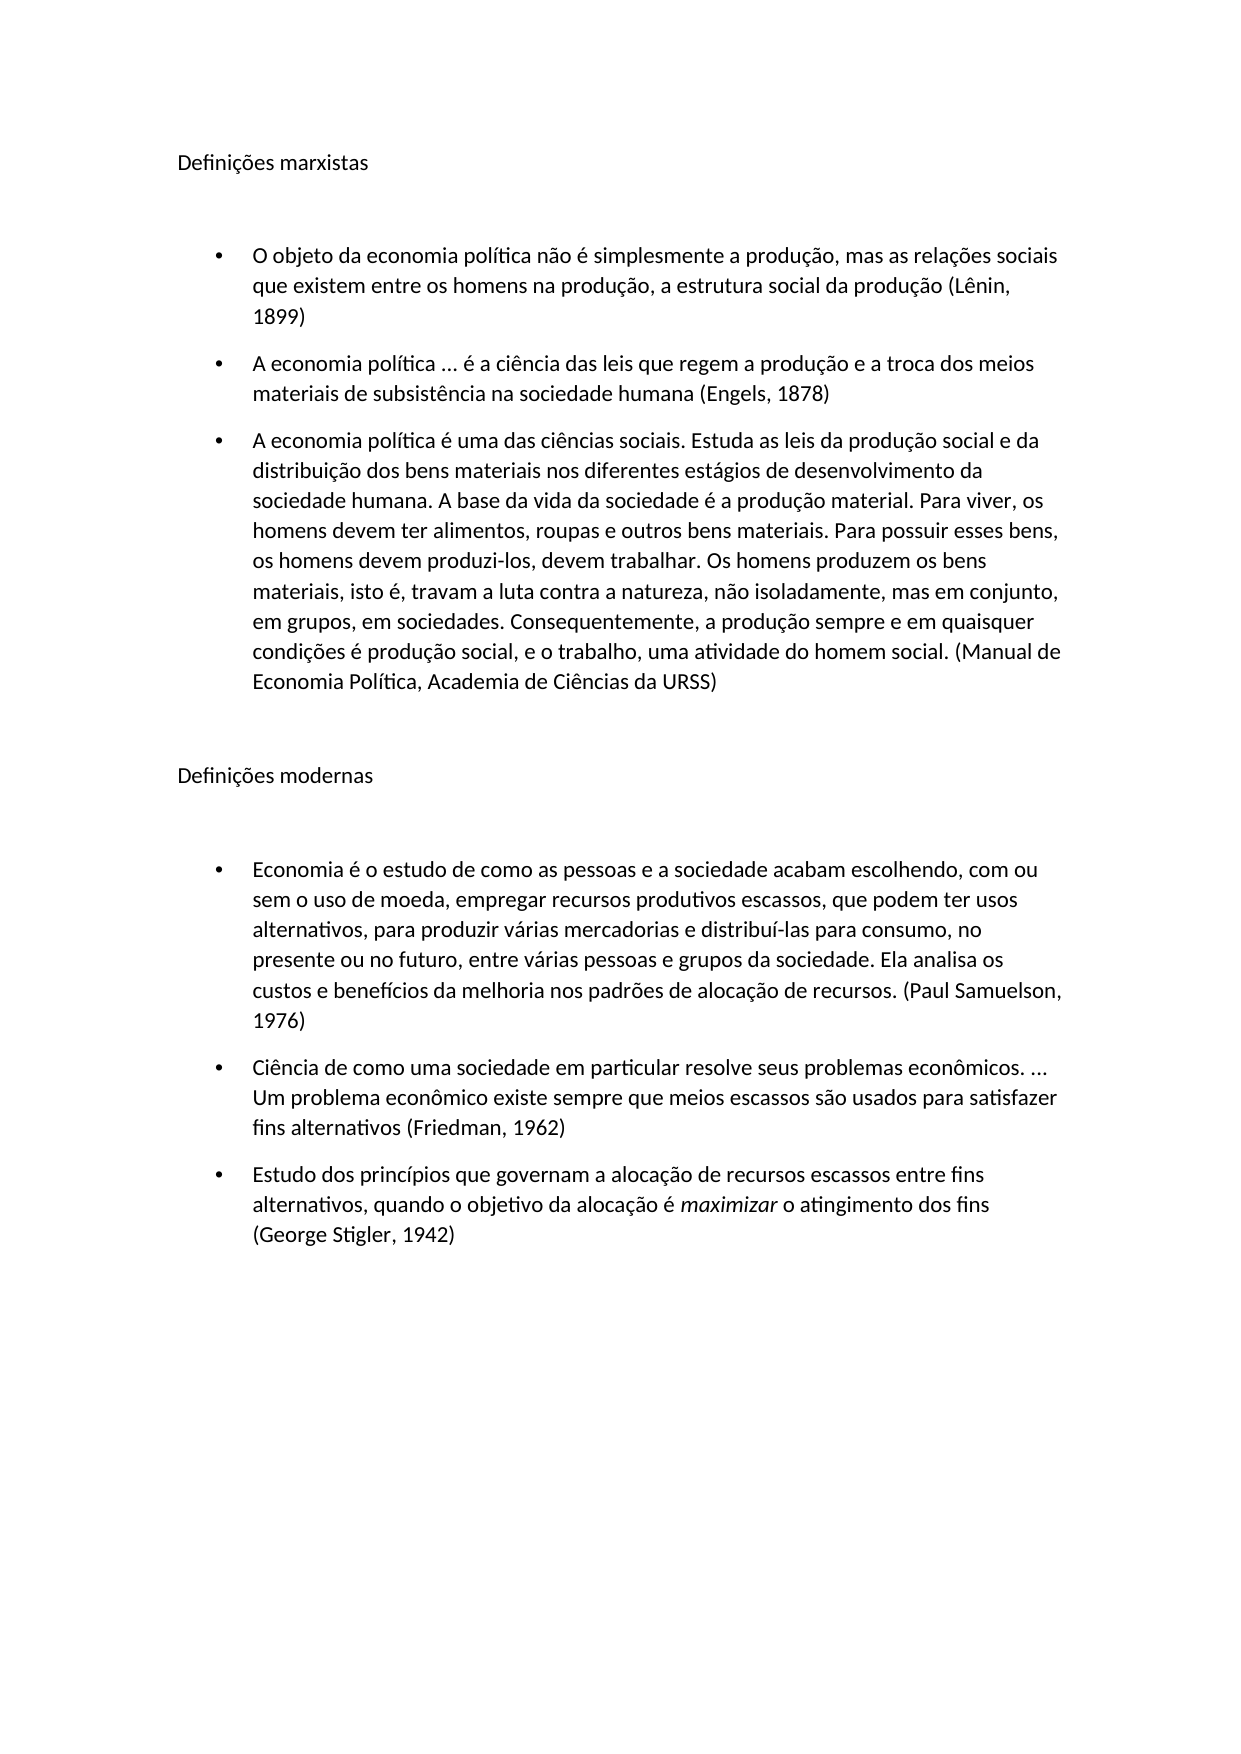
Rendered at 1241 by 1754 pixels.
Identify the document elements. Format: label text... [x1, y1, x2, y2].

list Estudo dos princípios que governam a alocação de recursos escassos entre fins alternativos, quando o objetivo da alocação é maximizar o atingimento dos fins (George Stigler, 1942) [215, 1160, 1063, 1248]
list A economia política ... é a ciência das leis que regem a produção e a troca dos meios materiais de subsistência na sociedade humana (Engels, 1878) [215, 349, 1063, 407]
list Ciência de como uma sociedade em particular resolve seus problemas econômicos. ... Um problema econômico existe sempre que meios escassos são usados para satisfazer fins alternativos (Friedman, 1962) [215, 1053, 1063, 1141]
text Definições marxistas [177, 148, 1063, 176]
list O objeto da economia política não é simplesmente a produção, mas as relações sociais que existem entre os homens na produção, a estrutura social da produção (Lênin, 1899) [215, 241, 1063, 330]
list Economia é o estudo de como as pessoas e a sociedade acabam escolhendo, com ou sem o uso de moeda, empregar recursos produtivos escassos, que podem ter usos alternativos, para produzir várias mercadorias e distribuí-las para consumo, no presente ou no futuro, entre várias pessoas e grupos da sociedade. Ela analisa os custos e benefícios da melhoria nos padrões de alocação de recursos. (Paul Samuelson, 1976) [215, 855, 1063, 1034]
text Definições modernas [177, 761, 1063, 789]
list A economia política é uma das ciências sociais. Estuda as leis da produção social e da distribuição dos bens materiais nos diferentes estágios de desenvolvimento da sociedade humana. A base da vida da sociedade é a produção material. Para viver, os homens devem ter alimentos, roupas e outros bens materiais. Para possuir esses bens, os homens devem produzi-los, devem trabalhar. Os homens produzem os bens materiais, isto é, travam a luta contra a natureza, não isoladamente, mas em conjunto, em grupos, em sociedades. Consequentemente, a produção sempre e em quaisquer condições é produção social, e o trabalho, uma atividade do homem social. (Manual de Economia Política, Academia de Ciências da URSS) [215, 426, 1063, 695]
